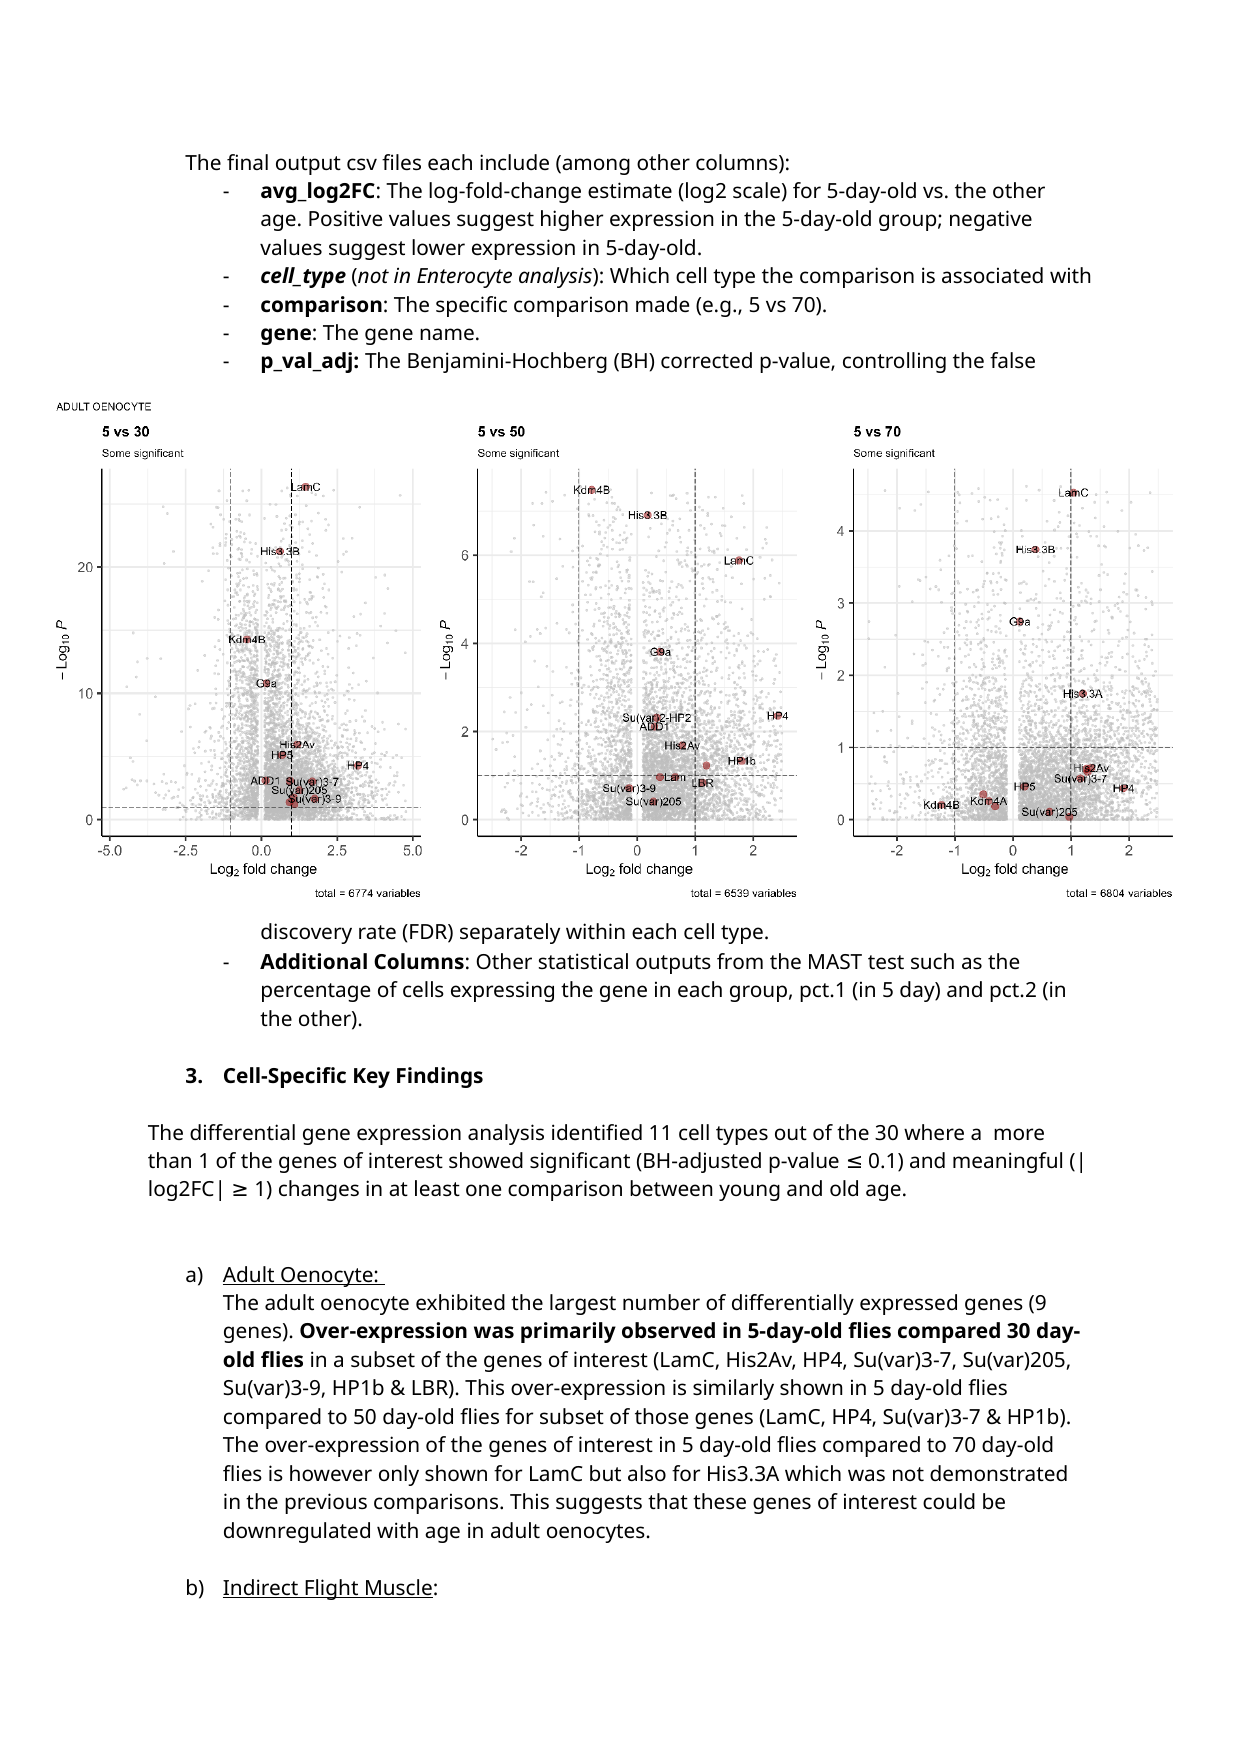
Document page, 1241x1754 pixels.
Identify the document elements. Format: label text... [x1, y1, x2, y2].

list Cell-Specific Key Findings [185, 1061, 1093, 1089]
list avg_log2FC: The log-fold-change estimate (log2 scale) for 5-day-old vs. the other age. Positive values suggest higher expression in the 5-day-old group; negative values suggest lower expression in 5-day-old. [223, 176, 1093, 261]
list Additional Columns: Other statistical outputs from the MAST test such as the percentage of cells expressing the gene in each group, pct.1 (in 5 day) and pct.2 (in the other). [223, 947, 1093, 1032]
text The adult oenocyte exhibited the largest number of differentially expressed genes (9 genes). Over-expression was primarily observed in 5-day-old flies compared 30 day-old flies in a subset of the genes of interest (LamC, His2Av, HP4, Su(var)3-7, Su(var)205, Su(var)3-9, HP1b & LBR). This over-expression is similarly shown in 5 day-old flies compared to 50 day-old flies for subset of those genes (LamC, HP4, Su(var)3-7 & HP1b). The over-expression of the genes of interest in 5 day-old flies compared to 70 day-old flies is however only shown for LamC but also for His3.3A which was not demonstrated in the previous comparisons. This suggests that these genes of interest could be downregulated with age in adult oenocytes. [223, 1288, 1093, 1544]
list p_val_adj: The Benjamini-Hochberg (BH) corrected p-value, controlling the false discovery rate (FDR) separately within each cell type. [223, 913, 1093, 947]
list cell_type (not in Enterocyte analysis): Which cell type the comparison is associated with [223, 261, 1093, 290]
list Indirect Flight Muscle: [185, 1573, 1093, 1601]
picture [42, 398, 1186, 913]
list Adult Oenocyte: [185, 1260, 1093, 1288]
list comparison: The specific comparison made (e.g., 5 vs 70). [223, 290, 1093, 318]
list p_val_adj: The Benjamini-Hochberg (BH) corrected p-value, controlling the false discovery rate (FDR) separately within each cell type. [223, 347, 1093, 398]
text The differential gene expression analysis identified 11 cell types out of the 30 where a more than 1 of the genes of interest showed significant (BH-adjusted p-value ≤ 0.1) and meaningful (|log2FC| ≥ 1) changes in at least one comparison between young and old age. [148, 1118, 1093, 1203]
text The final output csv files each include (among other columns): [185, 148, 1093, 176]
list gene: The gene name. [223, 318, 1093, 347]
